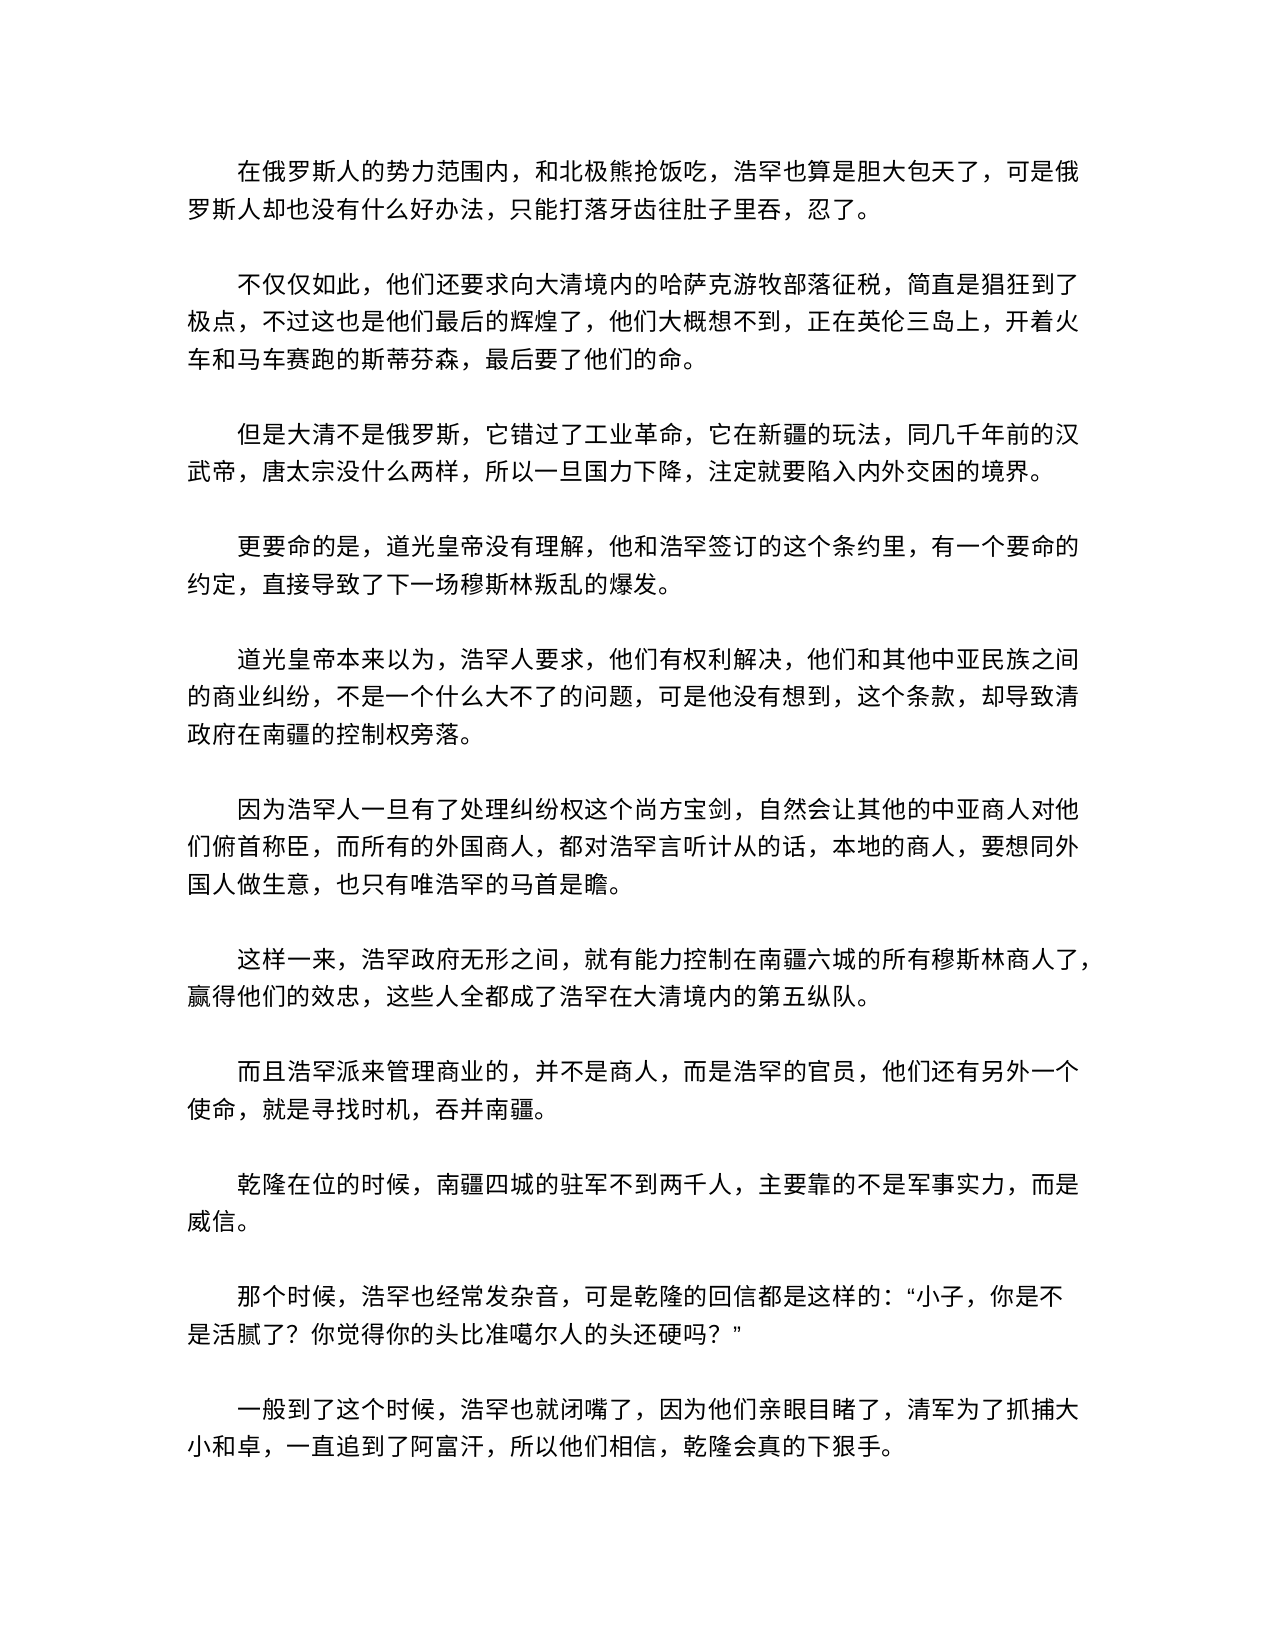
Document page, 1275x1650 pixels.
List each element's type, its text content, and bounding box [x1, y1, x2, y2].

text 在俄罗斯人的势力范围内，和北极熊抢饭吃，浩罕也算是胆大包天了，可是俄罗斯人却也没有什么好办法，只能打落牙齿往肚子里吞，忍了。 [187, 150, 1087, 225]
text 那个时候，浩罕也经常发杂音，可是乾隆的回信都是这样的：“小子，你是不是活腻了？你觉得你的头比准噶尔人的头还硬吗？” [187, 1275, 1087, 1350]
text 但是大清不是俄罗斯，它错过了工业革命，它在新疆的玩法，同几千年前的汉武帝，唐太宗没什么两样，所以一旦国力下降，注定就要陷入内外交困的境界。 [187, 412, 1087, 487]
text 而且浩罕派来管理商业的，并不是商人，而是浩罕的官员，他们还有另外一个使命，就是寻找时机，吞并南疆。 [187, 1050, 1087, 1125]
text 乾隆在位的时候，南疆四城的驻军不到两千人，主要靠的不是军事实力，而是威信。 [187, 1162, 1087, 1237]
text 这样一来，浩罕政府无形之间，就有能力控制在南疆六城的所有穆斯林商人了，赢得他们的效忠，这些人全都成了浩罕在大清境内的第五纵队。 [187, 937, 1087, 1012]
text 一般到了这个时候，浩罕也就闭嘴了，因为他们亲眼目睹了，清军为了抓捕大小和卓，一直追到了阿富汗，所以他们相信，乾隆会真的下狠手。 [187, 1387, 1087, 1462]
text 不仅仅如此，他们还要求向大清境内的哈萨克游牧部落征税，简直是猖狂到了极点，不过这也是他们最后的辉煌了，他们大概想不到，正在英伦三岛上，开着火车和马车赛跑的斯蒂芬森，最后要了他们的命。 [187, 262, 1087, 375]
text 更要命的是，道光皇帝没有理解，他和浩罕签订的这个条约里，有一个要命的约定，直接导致了下一场穆斯林叛乱的爆发。 [187, 525, 1087, 600]
text 因为浩罕人一旦有了处理纠纷权这个尚方宝剑，自然会让其他的中亚商人对他们俯首称臣，而所有的外国商人，都对浩罕言听计从的话，本地的商人，要想同外国人做生意，也只有唯浩罕的马首是瞻。 [187, 787, 1087, 900]
text 道光皇帝本来以为，浩罕人要求，他们有权利解决，他们和其他中亚民族之间的商业纠纷，不是一个什么大不了的问题，可是他没有想到，这个条款，却导致清政府在南疆的控制权旁落。 [187, 637, 1087, 750]
